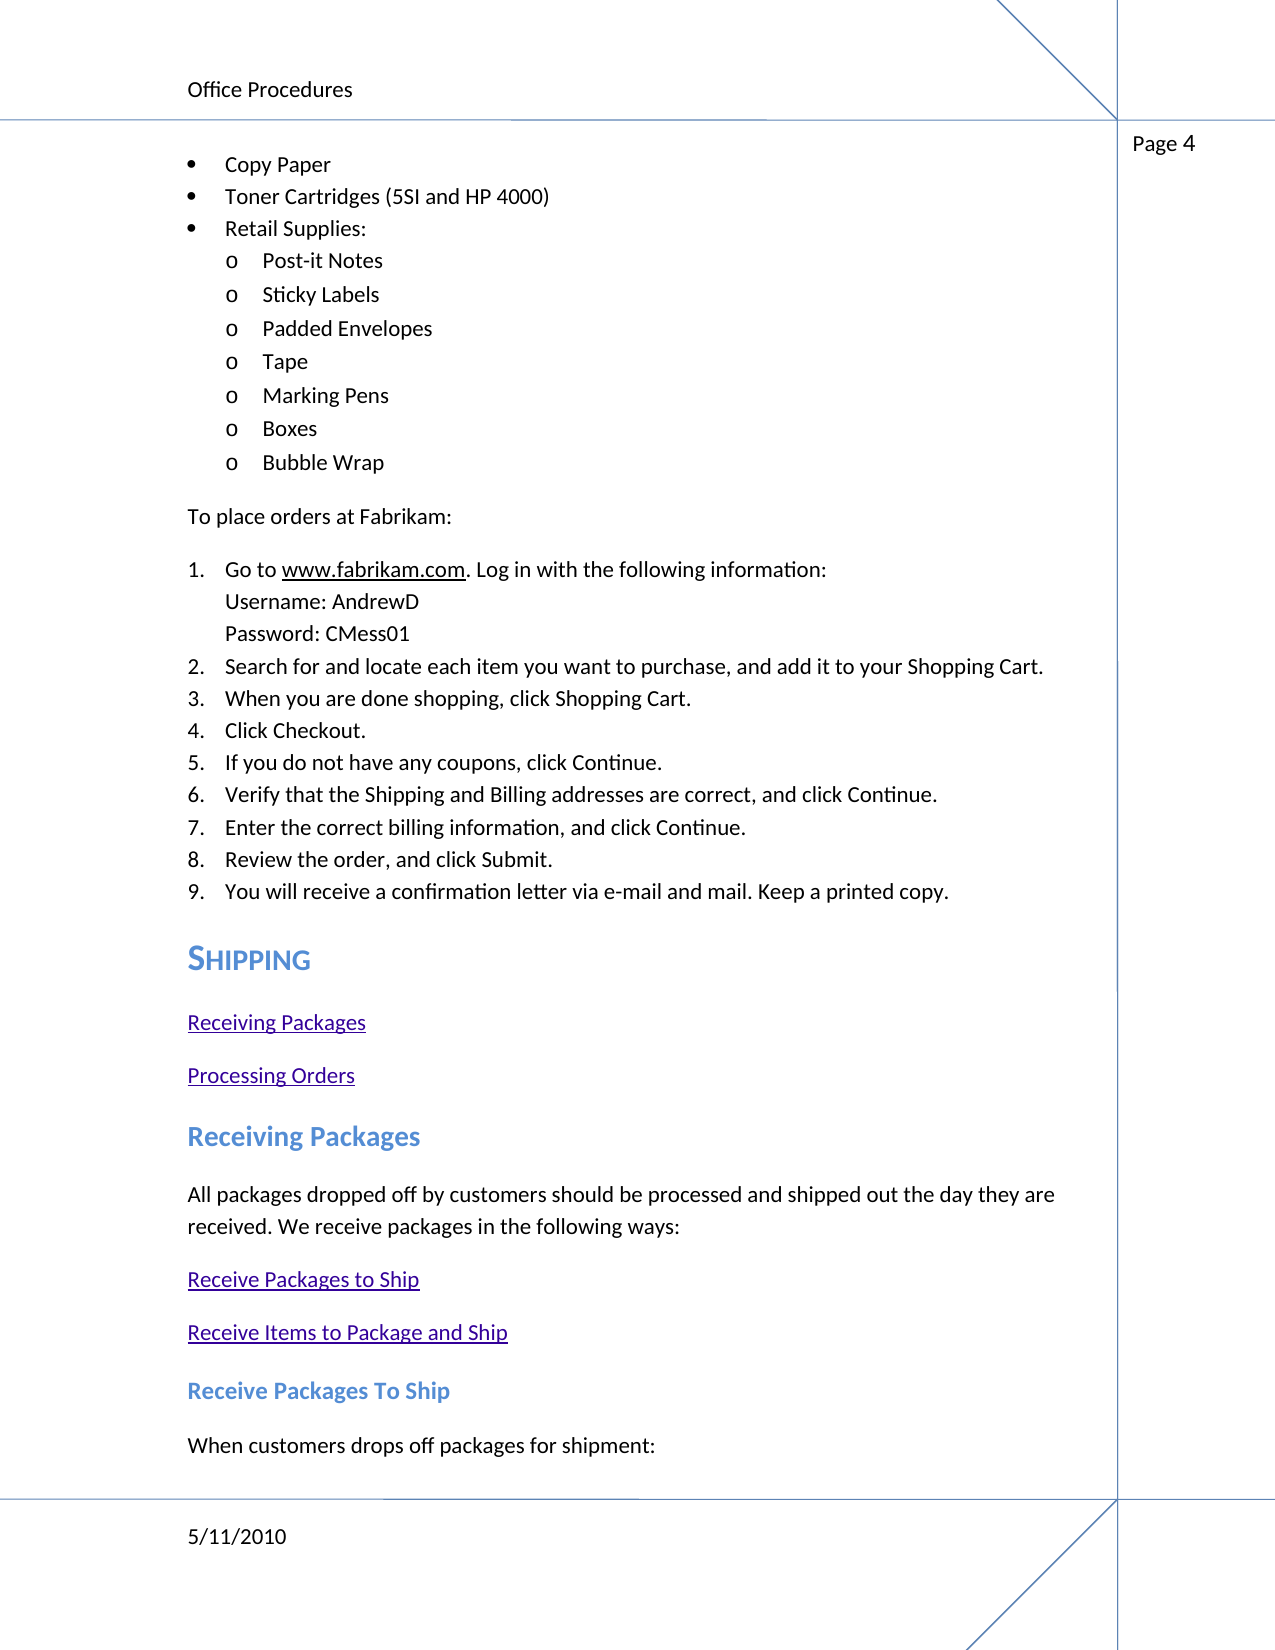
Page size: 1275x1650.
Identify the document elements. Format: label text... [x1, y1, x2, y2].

list When you are done shopping, click Shopping Cart. [187, 684, 1087, 712]
list Search for and locate each item you want to purchase, and add it to your Shopping Cart. [187, 652, 1087, 680]
list Sticky Labels [225, 280, 1087, 309]
list Enter the correct billing information, and click Continue. [187, 813, 1087, 841]
list Verify that the Shipping and Billing addresses are correct, and click Continue. [187, 781, 1087, 808]
text To place orders at Fabrikam: [187, 502, 1087, 530]
text When customers drops off packages for shipment: [187, 1431, 1087, 1459]
subtitle Receive Packages To Ship [187, 1375, 1087, 1406]
list Retail Supplies: [187, 214, 1087, 242]
list Review the order, and click Submit. [187, 845, 1087, 873]
list Toner Cartridges (5SI and 4000) [187, 182, 1087, 210]
text Receive Items to Package and Ship [187, 1318, 1087, 1346]
text Receiving Packages [187, 1008, 1087, 1036]
list Click Checkout. [187, 716, 1087, 744]
list Go to www.fabrikam.com. Log in with the following information: Username: AndrewD Password: CMess01 [187, 555, 1087, 648]
list If you do not have any coupons, click Continue. [187, 748, 1087, 776]
list Boxes [225, 414, 1087, 443]
list You will receive a confirmation letter via e-mail and mail. Keep a printed copy. [187, 877, 1087, 905]
list Post-it Notes [225, 247, 1087, 276]
subtitle Receiving Packages [187, 1118, 1087, 1154]
list Tape [225, 347, 1087, 376]
text All packages dropped off by customers should be processed and shipped out the day they are received. We receive packages in the following ways: [187, 1180, 1087, 1240]
list Bubble Wrap [225, 448, 1087, 477]
list Marking Pens [225, 381, 1087, 410]
subtitle Shipping [187, 934, 1087, 980]
text Receive Packages to Ship [187, 1265, 1087, 1293]
list Padded Envelopes [225, 314, 1087, 343]
list Copy Paper [187, 150, 1087, 178]
text Processing Orders [187, 1061, 1087, 1089]
